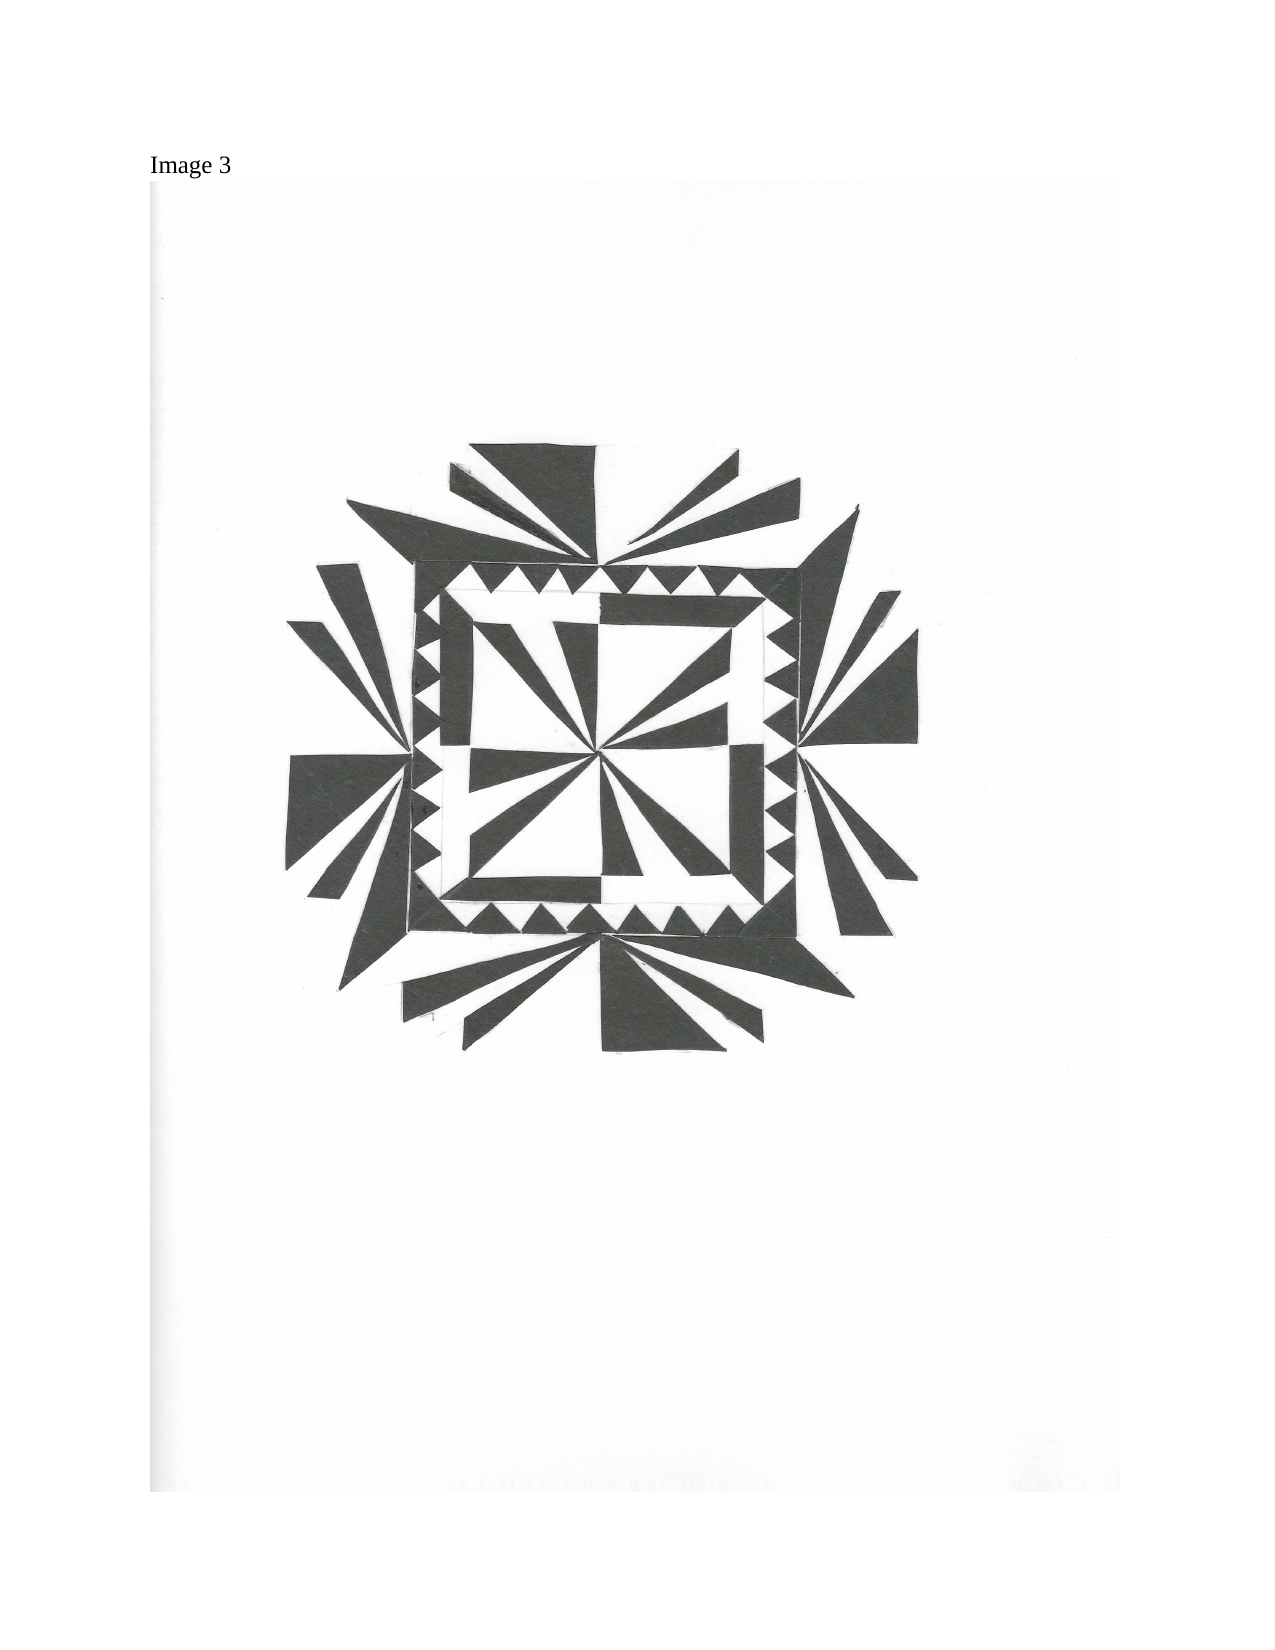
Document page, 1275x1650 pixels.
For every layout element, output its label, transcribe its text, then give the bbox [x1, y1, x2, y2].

picture [150, 181, 1121, 1492]
